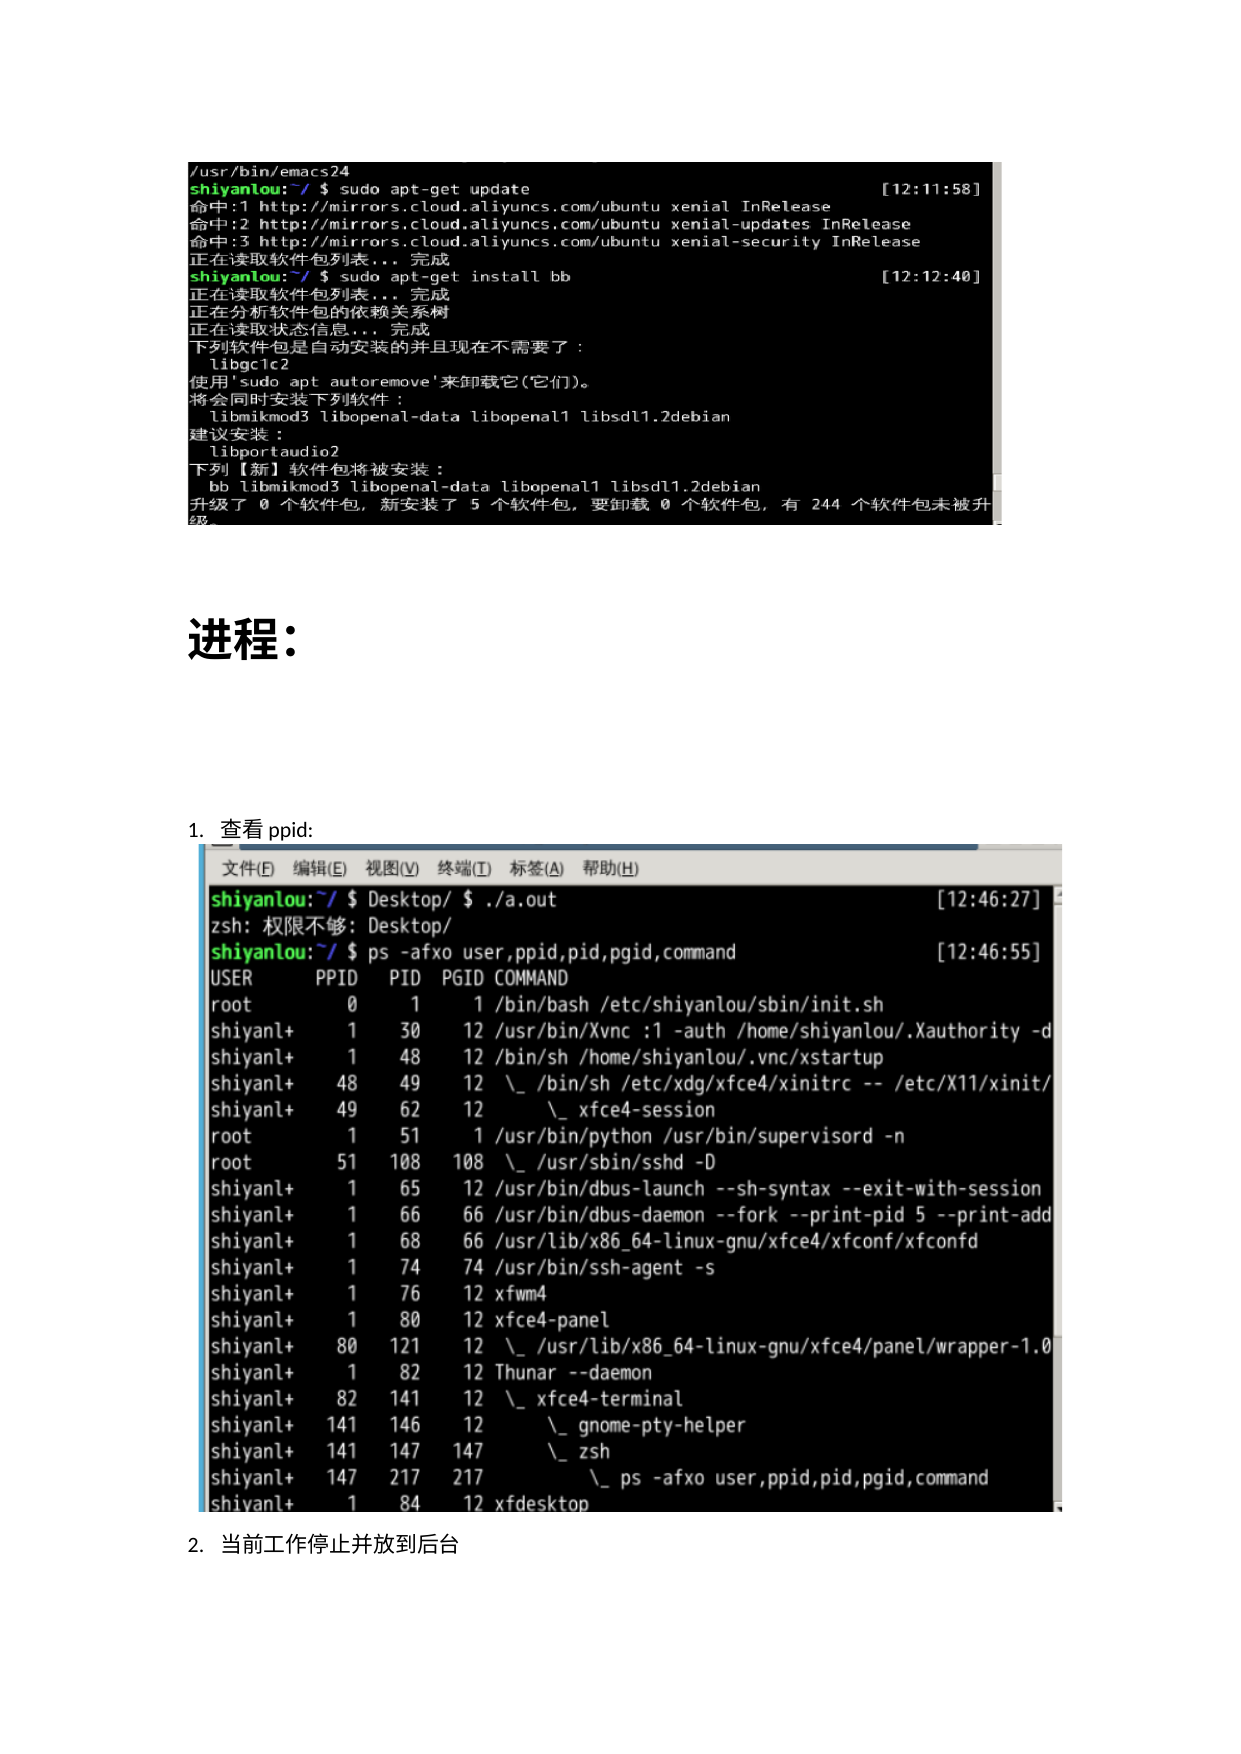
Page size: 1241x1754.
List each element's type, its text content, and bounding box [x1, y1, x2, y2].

list 查看ppid: [187, 812, 1053, 844]
picture [187, 162, 1002, 525]
picture [198, 844, 1063, 1512]
list 当前工作停止并放到后台 [187, 1527, 1053, 1559]
subtitle 进程： [187, 587, 1053, 685]
